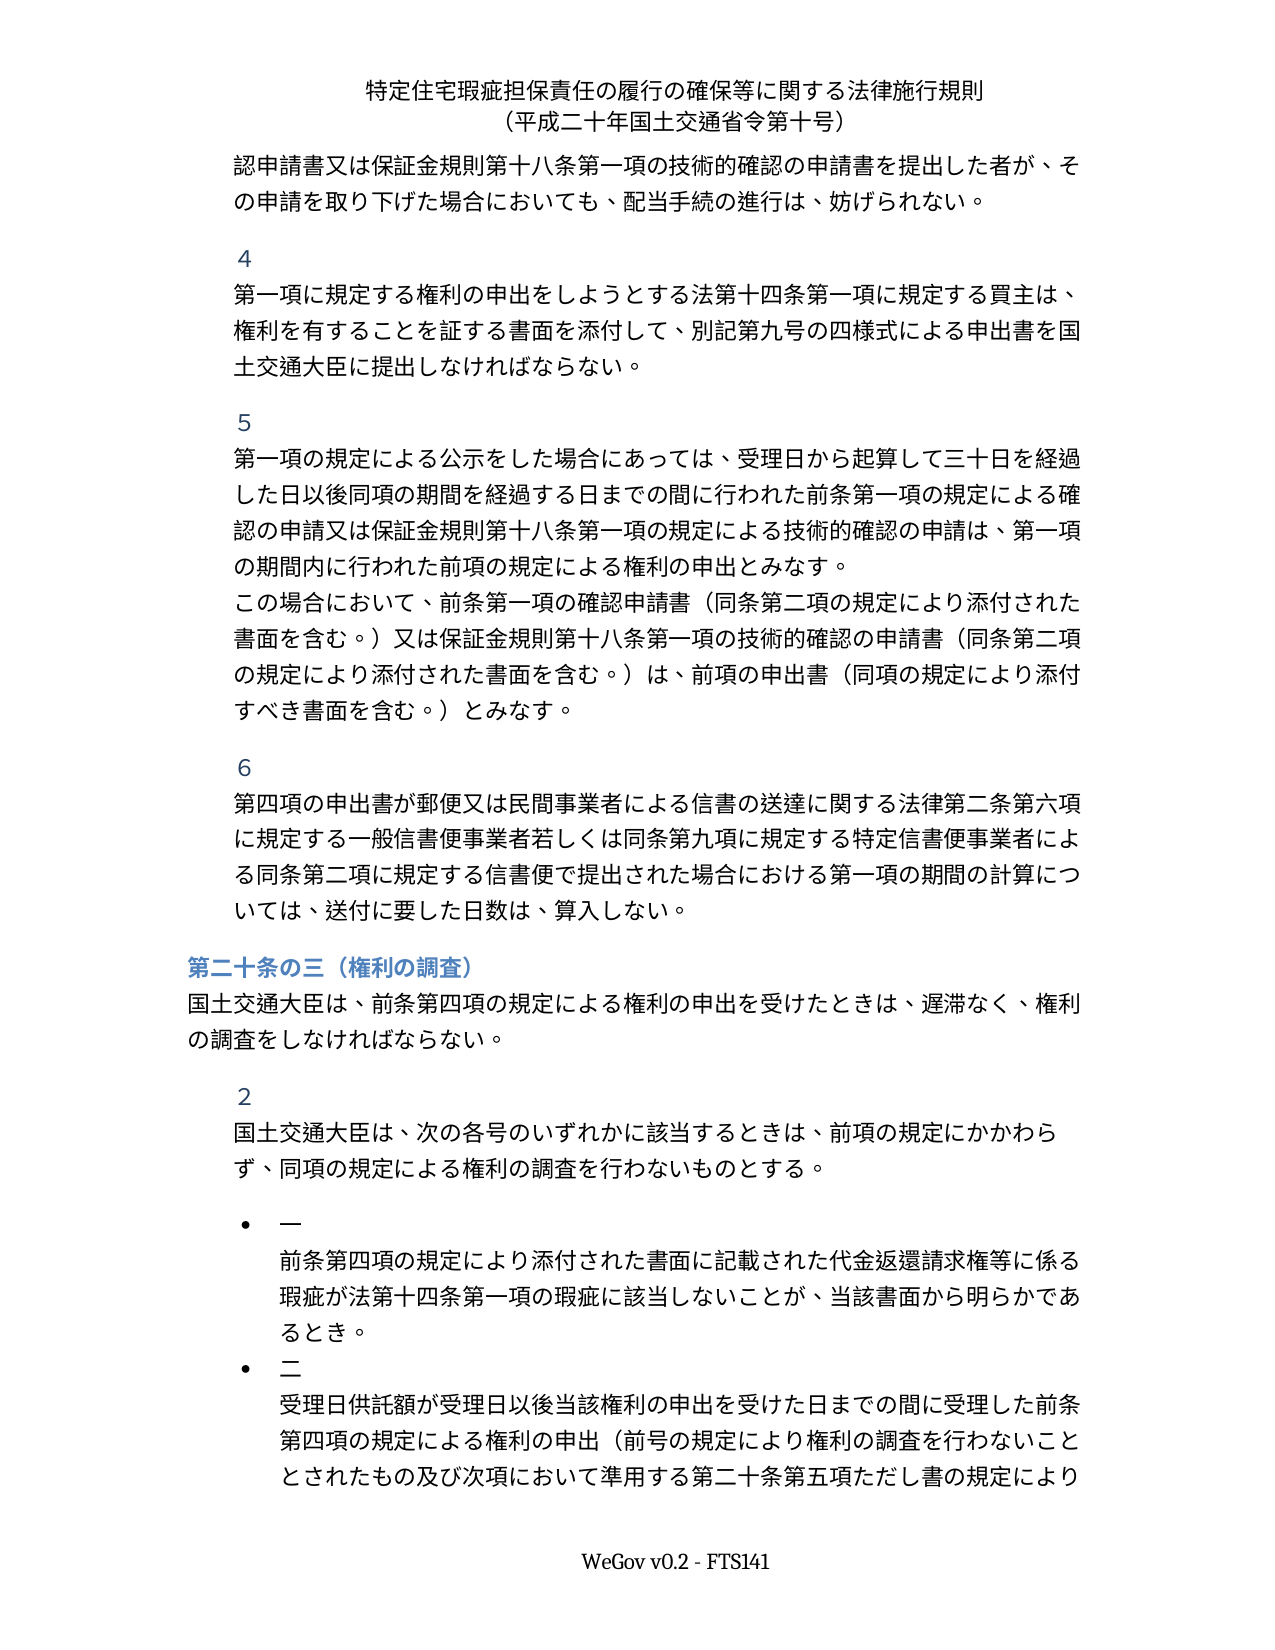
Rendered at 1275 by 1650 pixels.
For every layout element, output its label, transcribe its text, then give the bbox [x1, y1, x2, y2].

text 第四項の申出書が郵便又は民間事業者による信書の送達に関する法律第二条第六項に規定する一般信書便事業者若しくは同条第九項に規定する特定信書便事業者による同条第二項に規定する信書便で提出された場合における第一項の期間の計算については、送付に要した日数は、算入しない。 [233, 787, 1087, 927]
list 一 前条第四項の規定により添付された書面に記載された代金返還請求権等に係る瑕疵が法第十四条第一項の瑕疵に該当しないことが、当該書面から明らかであるとき。 [242, 1209, 1087, 1348]
text 国土交通大臣は、次の各号のいずれかに該当するときは、前項の規定にかかわらず、同項の規定による権利の調査を行わないものとする。 [233, 1117, 1087, 1184]
text 第一項の規定による公示があった後は、受理日以後受理日から起算して三十日を経過する日までの間に当該公示に係る供託宅地建物取引業者に関する前条第一項の確認申請書又は保証金規則第十八条第一項の技術的確認の申請書を提出した者が、その申請を取り下げた場合においても、配当手続の進行は、妨げられない。 [233, 150, 1087, 217]
subtitle ６ [233, 752, 1087, 783]
text 第一項に規定する権利の申出をしようとする法第十四条第一項に規定する買主は、権利を有することを証する書面を添付して、別記第九号の四様式による申出書を国土交通大臣に提出しなければならない。 [233, 279, 1087, 382]
subtitle ５ [233, 407, 1087, 438]
subtitle ４ [233, 243, 1087, 274]
subtitle ２ [233, 1081, 1087, 1112]
text 国土交通大臣は、前条第四項の規定による権利の申出を受けたときは、遅滞なく、権利の調査をしなければならない。 [187, 988, 1087, 1055]
text 第一項の規定による公示をした場合にあっては、受理日から起算して三十日を経過した日以後同項の期間を経過する日までの間に行われた前条第一項の規定による確認の申請又は保証金規則第十八条第一項の規定による技術的確認の申請は、第一項の期間内に行われた前項の規定による権利の申出とみなす。 この場合において、前条第一項の確認申請書（同条第二項の規定により添付された書面を含む。）又は保証金規則第十八条第一項の技術的確認の申請書（同条第二項の規定により添付された書面を含む。）は、前項の申出書（同項の規定により添付すべき書面を含む。）とみなす。 [233, 443, 1087, 726]
subtitle 第二十条の三（権利の調査） [187, 952, 1087, 983]
